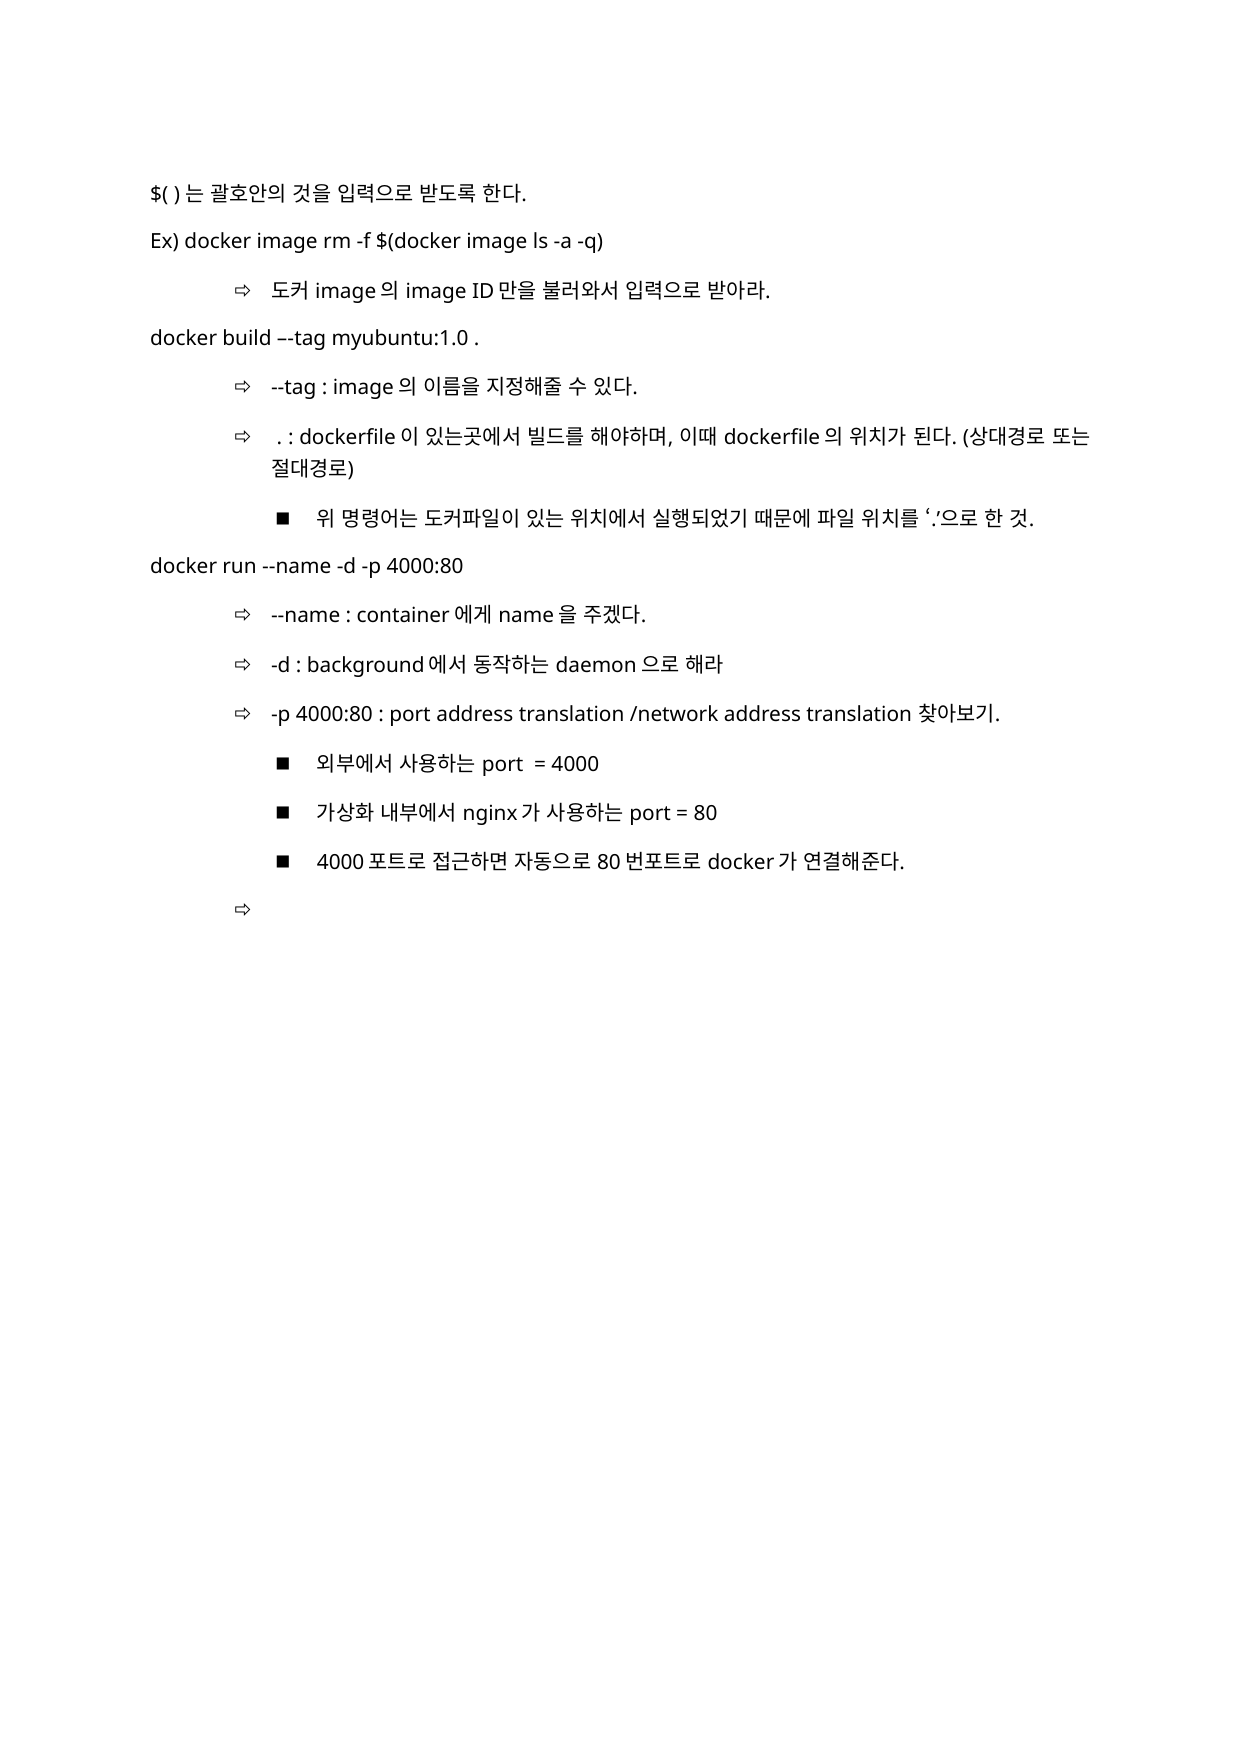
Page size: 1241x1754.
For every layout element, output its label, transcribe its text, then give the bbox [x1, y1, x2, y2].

list -p 4000:80 : port address translation /network address translation 찾아보기. [233, 697, 1090, 728]
list 도커 image의 image ID만을 불러와서 입력으로 받아라. [233, 274, 1090, 304]
text docker run --name -d -p 4000:80 [150, 551, 1090, 580]
list -d : background에서 동작하는 daemon으로 해라 [233, 648, 1090, 678]
list 4000포트로 접근하면 자동으로 80번포트로 docker가 연결해준다. [275, 846, 1090, 876]
list 외부에서 사용하는 port = 4000 [275, 747, 1090, 777]
list 위 명령어는 도커파일이 있는 위치에서 실행되었기 때문에 파일 위치를 ‘.’으로 한 것. [275, 502, 1090, 532]
list --tag : image의 이름을 지정해줄 수 있다. [233, 371, 1090, 401]
list --name : container에게 name을 주겠다. [233, 599, 1090, 629]
text Ex) docker image rm -f $(docker image ls -a -q) [150, 227, 1090, 255]
text docker build –-tag myubuntu:1.0 . [150, 323, 1090, 352]
list 가상화 내부에서 nginx가 사용하는 port = 80 [275, 796, 1090, 826]
text $( ) 는 괄호안의 것을 입력으로 받도록 한다. [150, 177, 1090, 207]
list . : dockerfile이 있는곳에서 빌드를 해야하며, 이때 dockerfile의 위치가 된다. (상대경로 또는 절대경로) [233, 420, 1090, 483]
